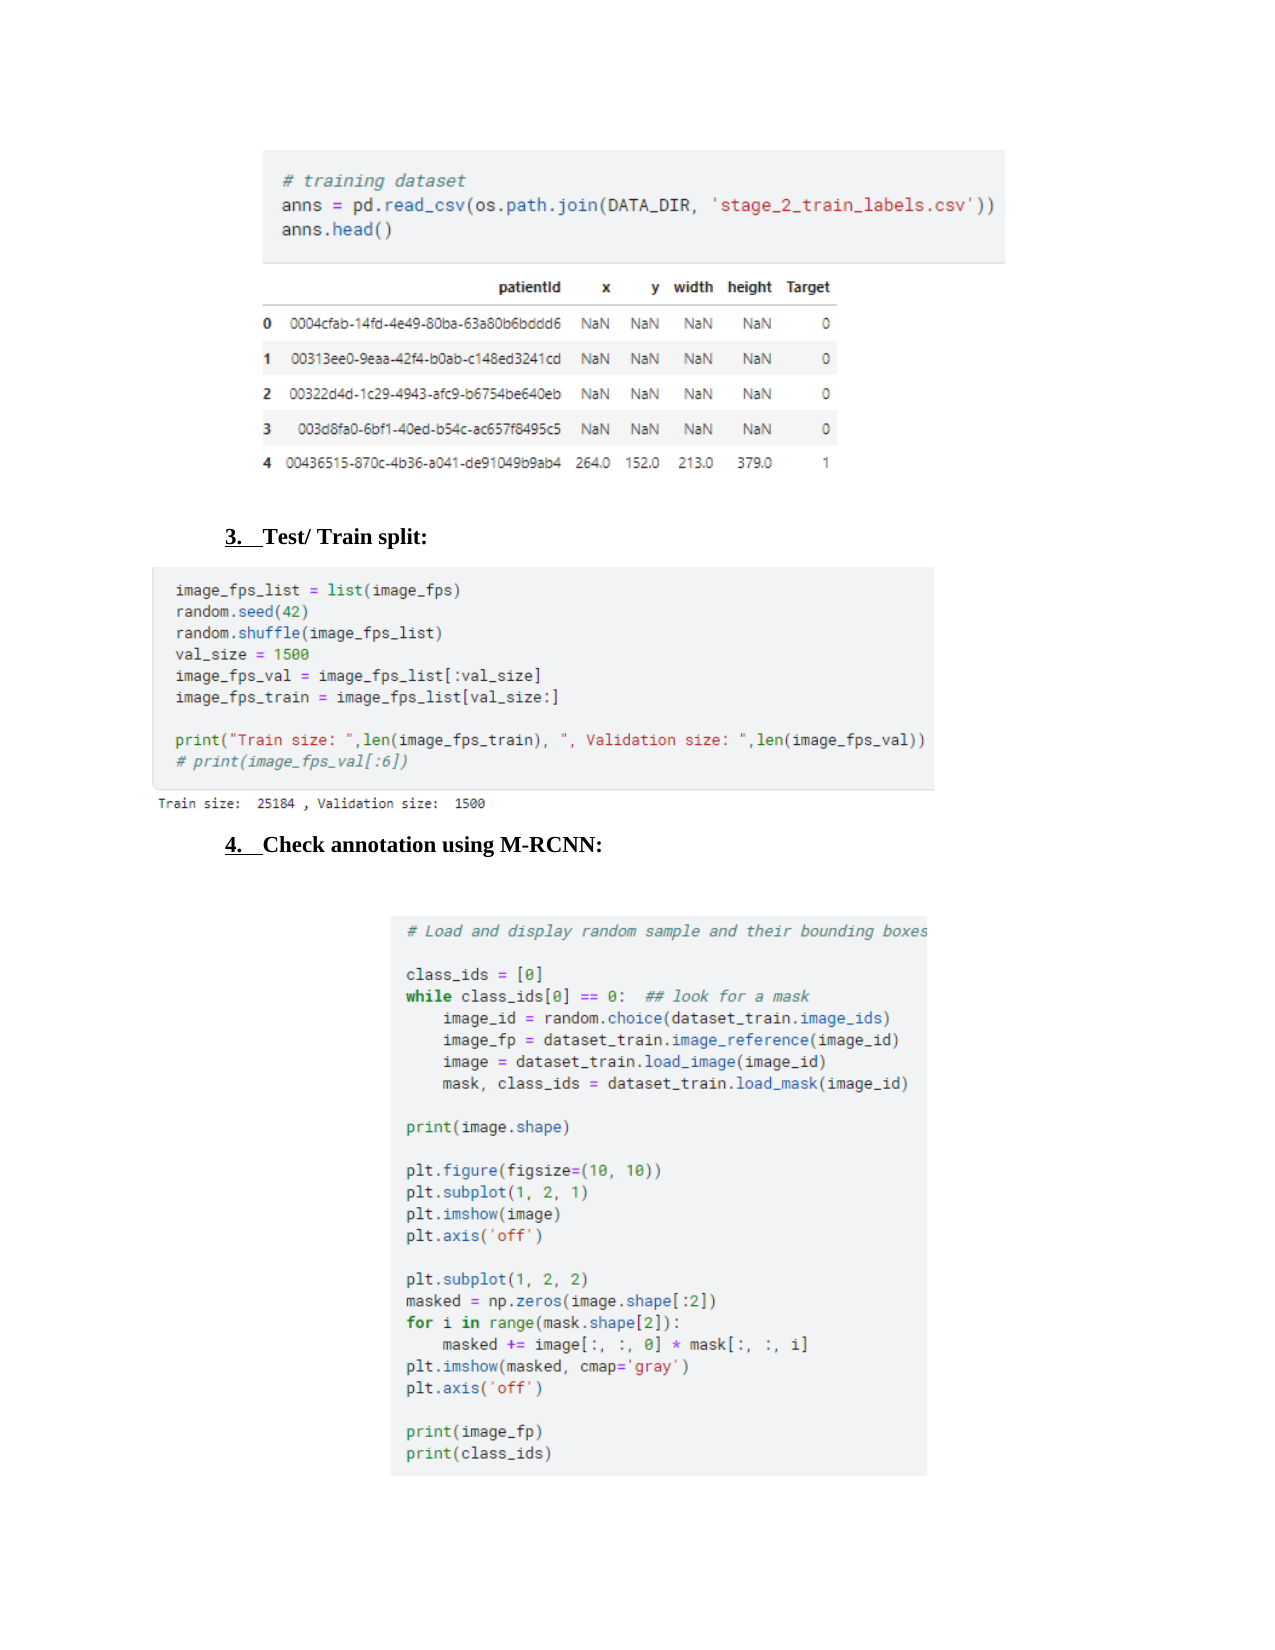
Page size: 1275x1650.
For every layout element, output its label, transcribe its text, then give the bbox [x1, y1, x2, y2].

list Check annotation using M-RCNN: [225, 831, 1125, 857]
picture [150, 567, 935, 813]
list Test/ Train split: [225, 523, 1125, 549]
picture [390, 916, 928, 1476]
picture [262, 150, 1005, 521]
